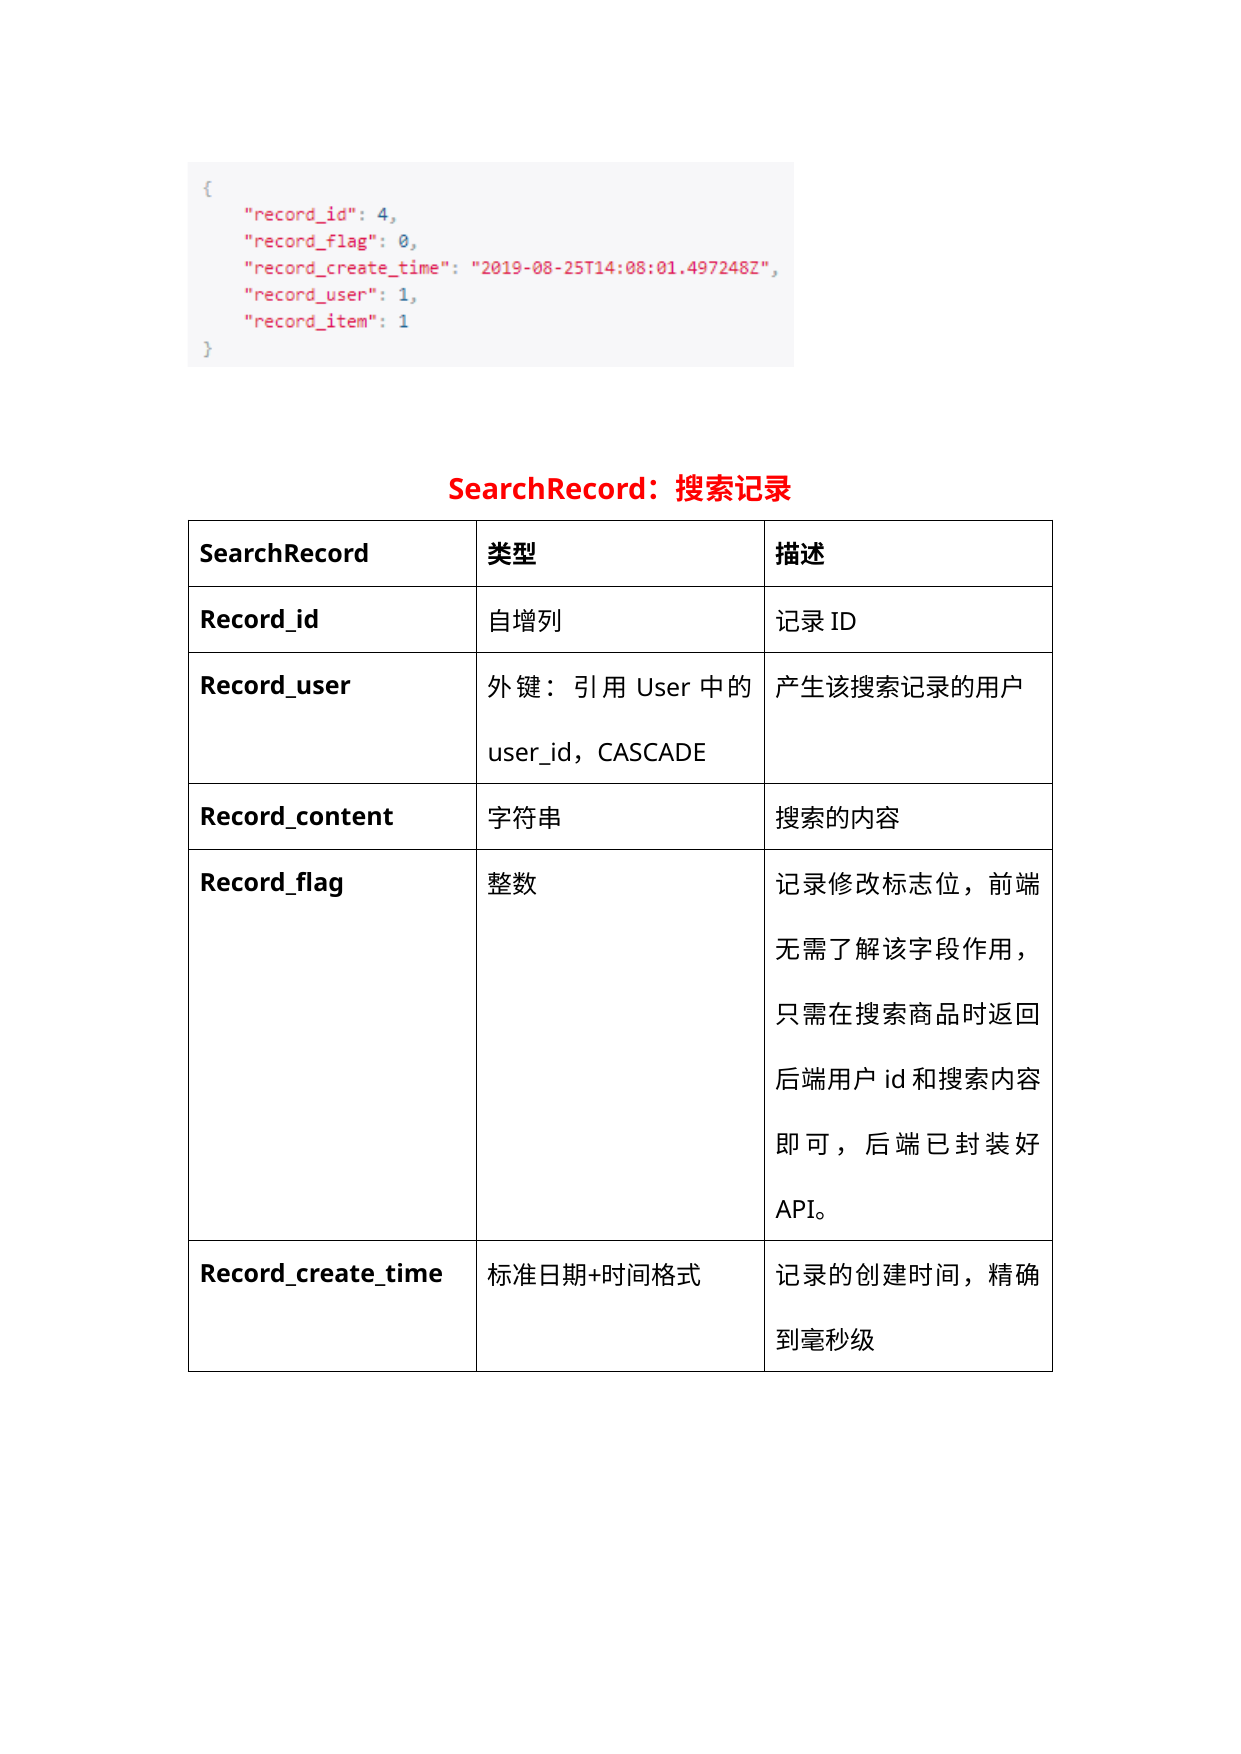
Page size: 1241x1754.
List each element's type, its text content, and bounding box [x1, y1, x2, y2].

picture [187, 162, 794, 367]
table_cell 记录修改标志位，前端无需了解该字段作用，只需在搜索商品时返回后端用户id和搜索内容即可，后端已封装好API。 [765, 850, 1052, 1240]
table_cell 记录ID [765, 587, 1052, 652]
table_header 描述 [765, 521, 1052, 586]
table_header 类型 [477, 521, 764, 586]
table_cell 整数 [477, 850, 764, 1240]
table_cell 记录的创建时间，精确到毫秒级 [765, 1241, 1052, 1371]
table_cell Record_flag [189, 850, 476, 1240]
table_cell 字符串 [477, 784, 764, 849]
table_header SearchRecord [189, 521, 476, 586]
table_cell 外键：引用User中的user_id，CASCADE [477, 653, 764, 783]
table_cell Record_id [189, 587, 476, 652]
table_cell 产生该搜索记录的用户 [765, 653, 1052, 783]
text SearchRecord：搜索记录 [187, 454, 1053, 519]
table_cell Record_create_time [189, 1241, 476, 1371]
table_cell Record_user [189, 653, 476, 783]
table_cell 搜索的内容 [765, 784, 1052, 849]
table_cell Record_content [189, 784, 476, 849]
table_cell 标准日期+时间格式 [477, 1241, 764, 1371]
table_cell 自增列 [477, 587, 764, 652]
